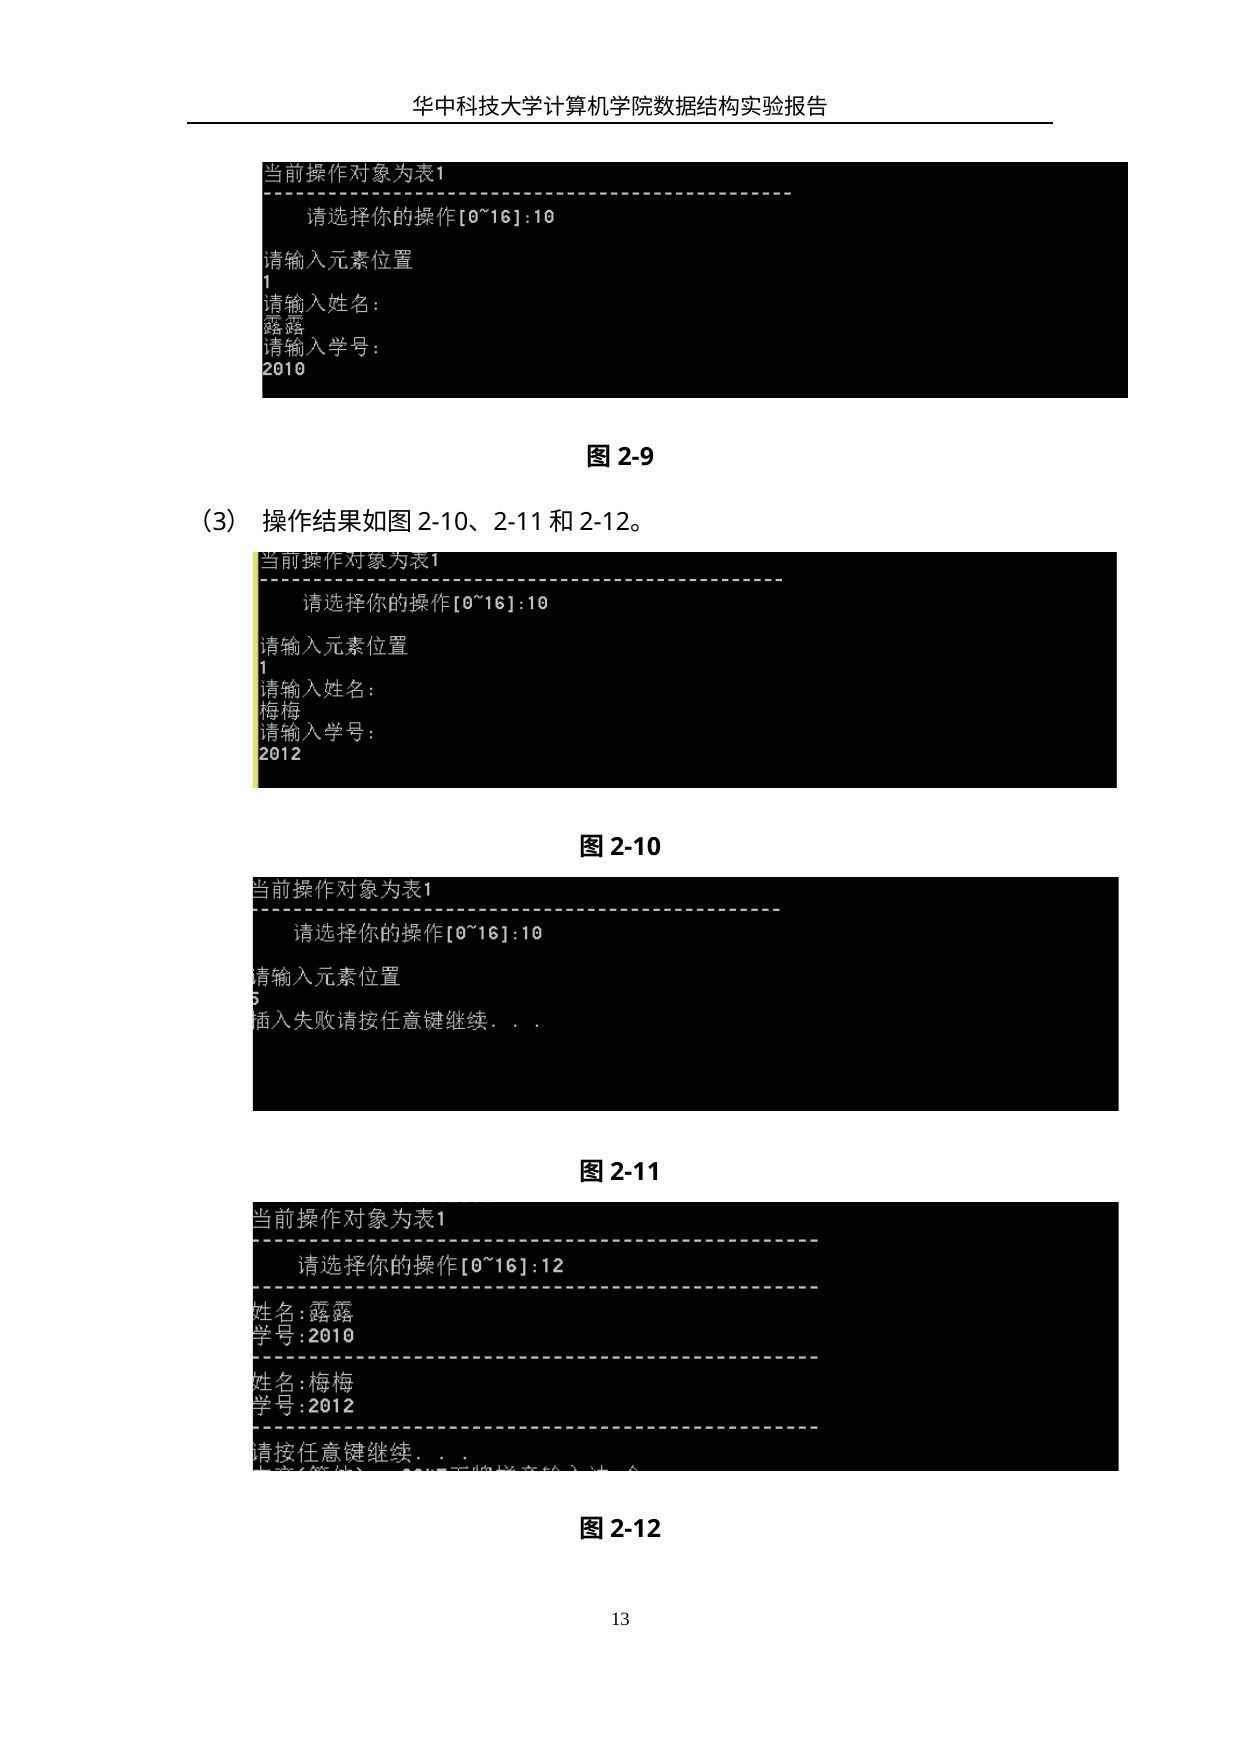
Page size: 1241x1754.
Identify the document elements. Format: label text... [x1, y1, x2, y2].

picture [252, 1202, 1119, 1471]
list 操作结果如图2-10、2-11和2-12。 [187, 487, 1053, 552]
text 图 2-12 [187, 1494, 1053, 1559]
picture [262, 162, 1128, 398]
text 图 2-9 [187, 422, 1053, 487]
text 图 2-10 [187, 812, 1053, 877]
picture [252, 552, 1119, 788]
text 图 2-11 [187, 1137, 1053, 1202]
picture [252, 877, 1119, 1111]
